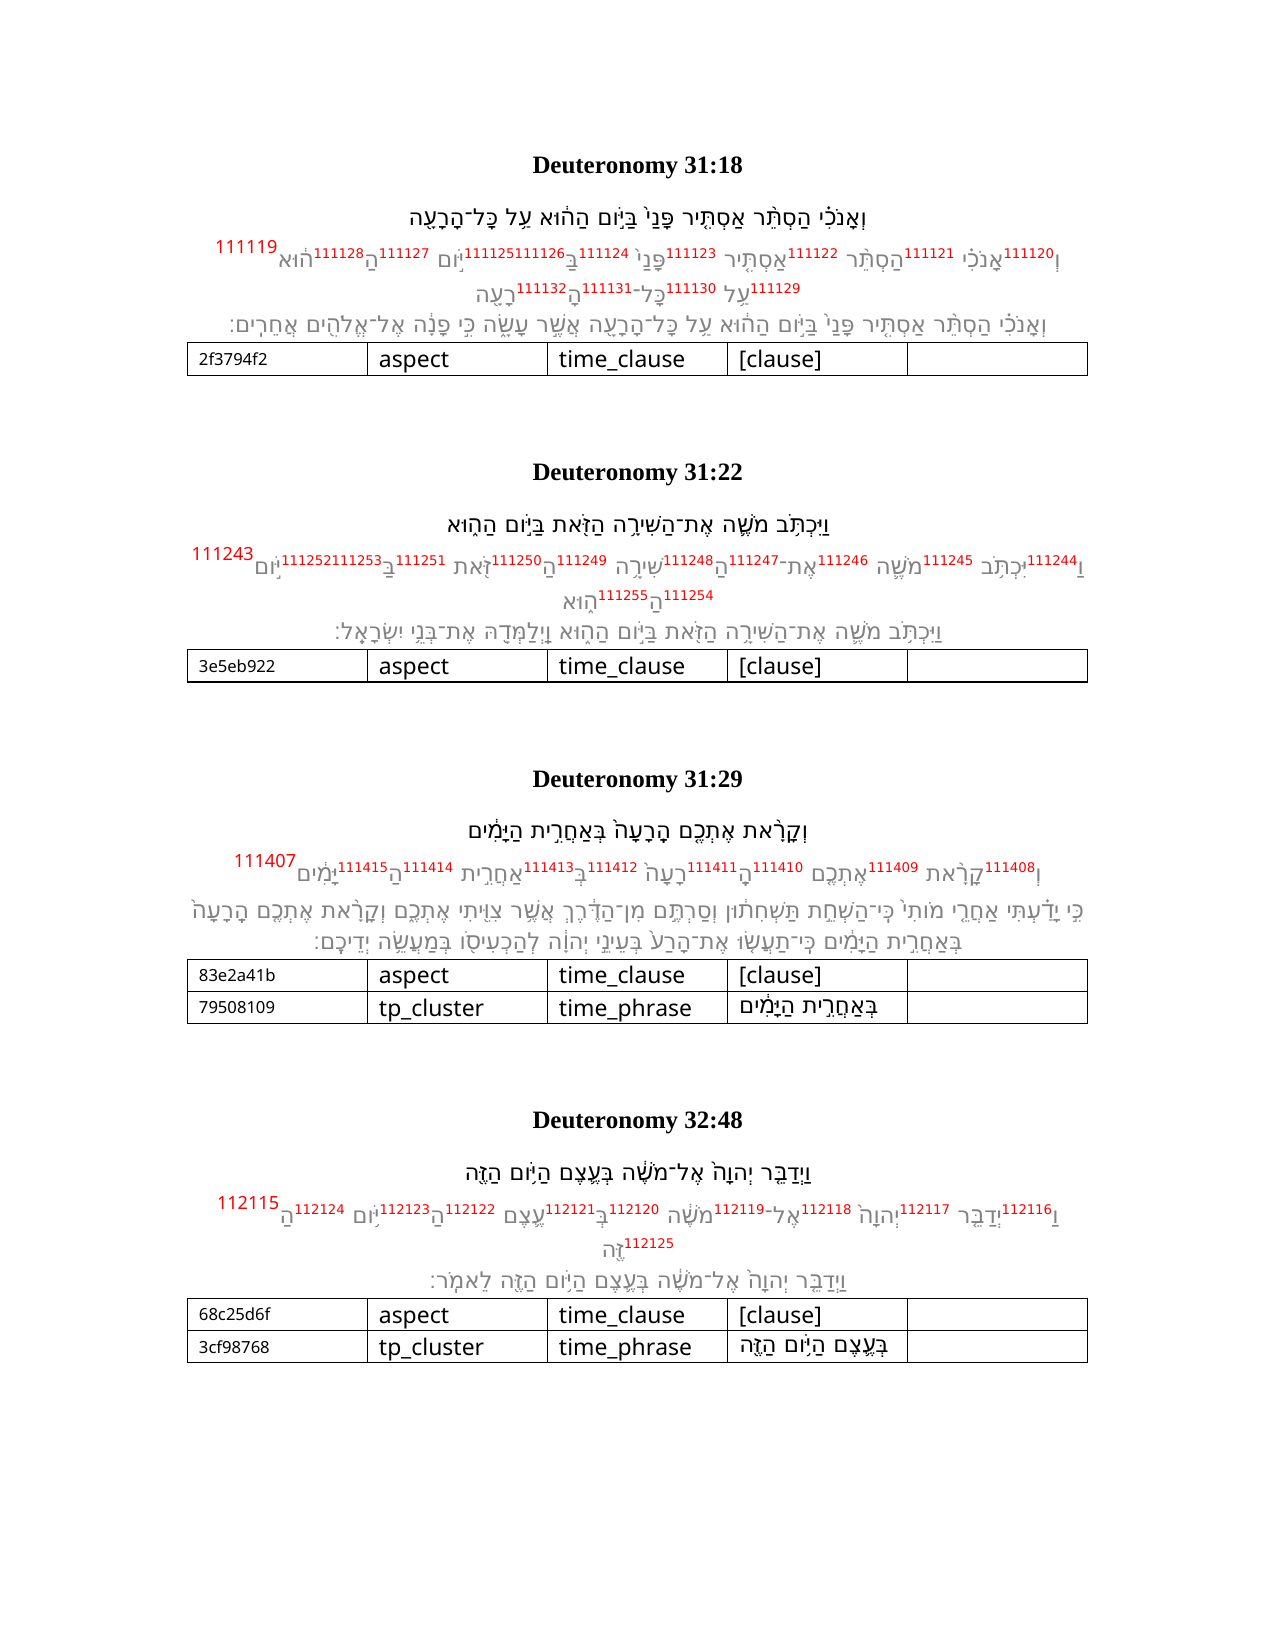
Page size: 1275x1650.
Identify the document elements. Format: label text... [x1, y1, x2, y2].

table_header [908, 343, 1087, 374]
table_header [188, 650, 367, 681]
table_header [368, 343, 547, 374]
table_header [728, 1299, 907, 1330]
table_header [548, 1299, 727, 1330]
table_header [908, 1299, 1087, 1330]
text Deuteronomy 31:29 [187, 764, 1087, 792]
text וַיְדַבֵּ֤ר יְהוָה֙ אֶל־מֹשֶׁ֔ה בְּעֶ֛צֶם הַיֹּ֥ום הַזֶּ֖ה לֵאמֹֽר׃ [187, 1267, 1087, 1294]
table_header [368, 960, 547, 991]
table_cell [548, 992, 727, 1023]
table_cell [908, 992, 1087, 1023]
text וַיִּכְתֹּ֥ב מֹשֶׁ֛ה אֶת־הַשִּׁירָ֥ה הַזֹּ֖את בַּיֹּ֣ום הַה֑וּא [187, 511, 1087, 537]
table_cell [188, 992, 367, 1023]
text כִּ֣י יָדַ֗עְתִּי אַחֲרֵ֤י מֹותִי֙ כִּֽי־הַשְׁחֵ֣ת תַּשְׁחִת֔וּן וְסַרְתֶּ֣ם מִן־הַדֶּ֔רֶךְ אֲשֶׁ֥ר צִוִּ֖יתִי אֶתְכֶ֑ם וְקָרָ֨את אֶתְכֶ֤ם הָֽרָעָה֙ בְּאַחֲרִ֣ית הַיָּמִ֔ים כִּֽי־תַעֲשׂ֤וּ אֶת־הָרַע֙ בְּעֵינֵ֣י יְהוָ֔ה לְהַכְעִיסֹ֖ו בְּמַעֲשֵׂ֥ה יְדֵיכֶֽם׃ [187, 897, 1087, 954]
text וַיְדַבֵּ֤ר יְהוָה֙ אֶל־מֹשֶׁ֔ה בְּעֶ֛צֶם הַיֹּ֥ום הַזֶּ֖ה [187, 1159, 1087, 1186]
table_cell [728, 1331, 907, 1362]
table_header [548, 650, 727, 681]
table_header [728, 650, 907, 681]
text Deuteronomy 31:18 [187, 150, 1087, 179]
text וְקָרָ֨את אֶתְכֶ֤ם הָֽרָעָה֙ בְּאַחֲרִ֣ית הַיָּמִ֔ים [187, 818, 1087, 844]
text וְאָנֹכִ֗י הַסְתֵּ֨ר אַסְתִּ֤יר פָּנַי֙ בַּיֹּ֣ום הַה֔וּא עַ֥ל כָּל־הָרָעָ֖ה [187, 204, 1087, 231]
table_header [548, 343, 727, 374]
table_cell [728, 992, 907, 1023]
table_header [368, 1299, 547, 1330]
text Deuteronomy 31:22 [187, 457, 1087, 486]
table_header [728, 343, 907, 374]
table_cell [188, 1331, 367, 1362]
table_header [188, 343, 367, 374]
text 111119וְ111120אָנֹכִ֗י 111121הַסְתֵּ֨ר 111122אַסְתִּ֤יר 111123פָּנַי֙ 111124בַּ111125111126יֹּ֣ום 111127הַ111128ה֔וּא 111129עַ֥ל 111130כָּל־111131הָ111132רָעָ֖ה [187, 234, 1087, 308]
text וְאָנֹכִ֗י הַסְתֵּ֨ר אַסְתִּ֤יר פָּנַי֙ בַּיֹּ֣ום הַה֔וּא עַ֥ל כָּל־הָרָעָ֖ה אֲשֶׁ֣ר עָשָׂ֑ה כִּ֣י פָנָ֔ה אֶל־אֱלֹהִ֖ים אֲחֵרִֽים׃ [187, 312, 1087, 338]
text 112115וַ112116יְדַבֵּ֤ר 112117יְהוָה֙ 112118אֶל־112119מֹשֶׁ֔ה 112120בְּ112121עֶ֛צֶם 112122הַ112123יֹּ֥ום 112124הַ112125זֶּ֖ה [187, 1190, 1087, 1263]
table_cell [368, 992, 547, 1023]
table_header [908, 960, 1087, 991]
text Deuteronomy 32:48 [187, 1105, 1087, 1134]
text 111243וַ111244יִּכְתֹּ֥ב 111245מֹשֶׁ֛ה 111246אֶת־111247הַ111248שִּׁירָ֥ה 111249הַ111250זֹּ֖את 111251בַּ111252111253יֹּ֣ום 111254הַ111255ה֑וּא [187, 541, 1087, 614]
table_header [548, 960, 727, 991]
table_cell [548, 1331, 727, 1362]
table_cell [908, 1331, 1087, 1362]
text וַיִּכְתֹּ֥ב מֹשֶׁ֛ה אֶת־הַשִּׁירָ֥ה הַזֹּ֖את בַּיֹּ֣ום הַה֑וּא וַֽיְלַמְּדָ֖הּ אֶת־בְּנֵ֥י יִשְׂרָאֵֽל׃ [187, 618, 1087, 645]
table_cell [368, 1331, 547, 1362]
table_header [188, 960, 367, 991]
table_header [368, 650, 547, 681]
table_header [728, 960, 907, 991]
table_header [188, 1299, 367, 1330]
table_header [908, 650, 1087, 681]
text 111407וְ111408קָרָ֨את 111409אֶתְכֶ֤ם 111410הָֽ111411רָעָה֙ 111412בְּ111413אַחֲרִ֣ית 111414הַ111415יָּמִ֔ים [187, 848, 1087, 891]
